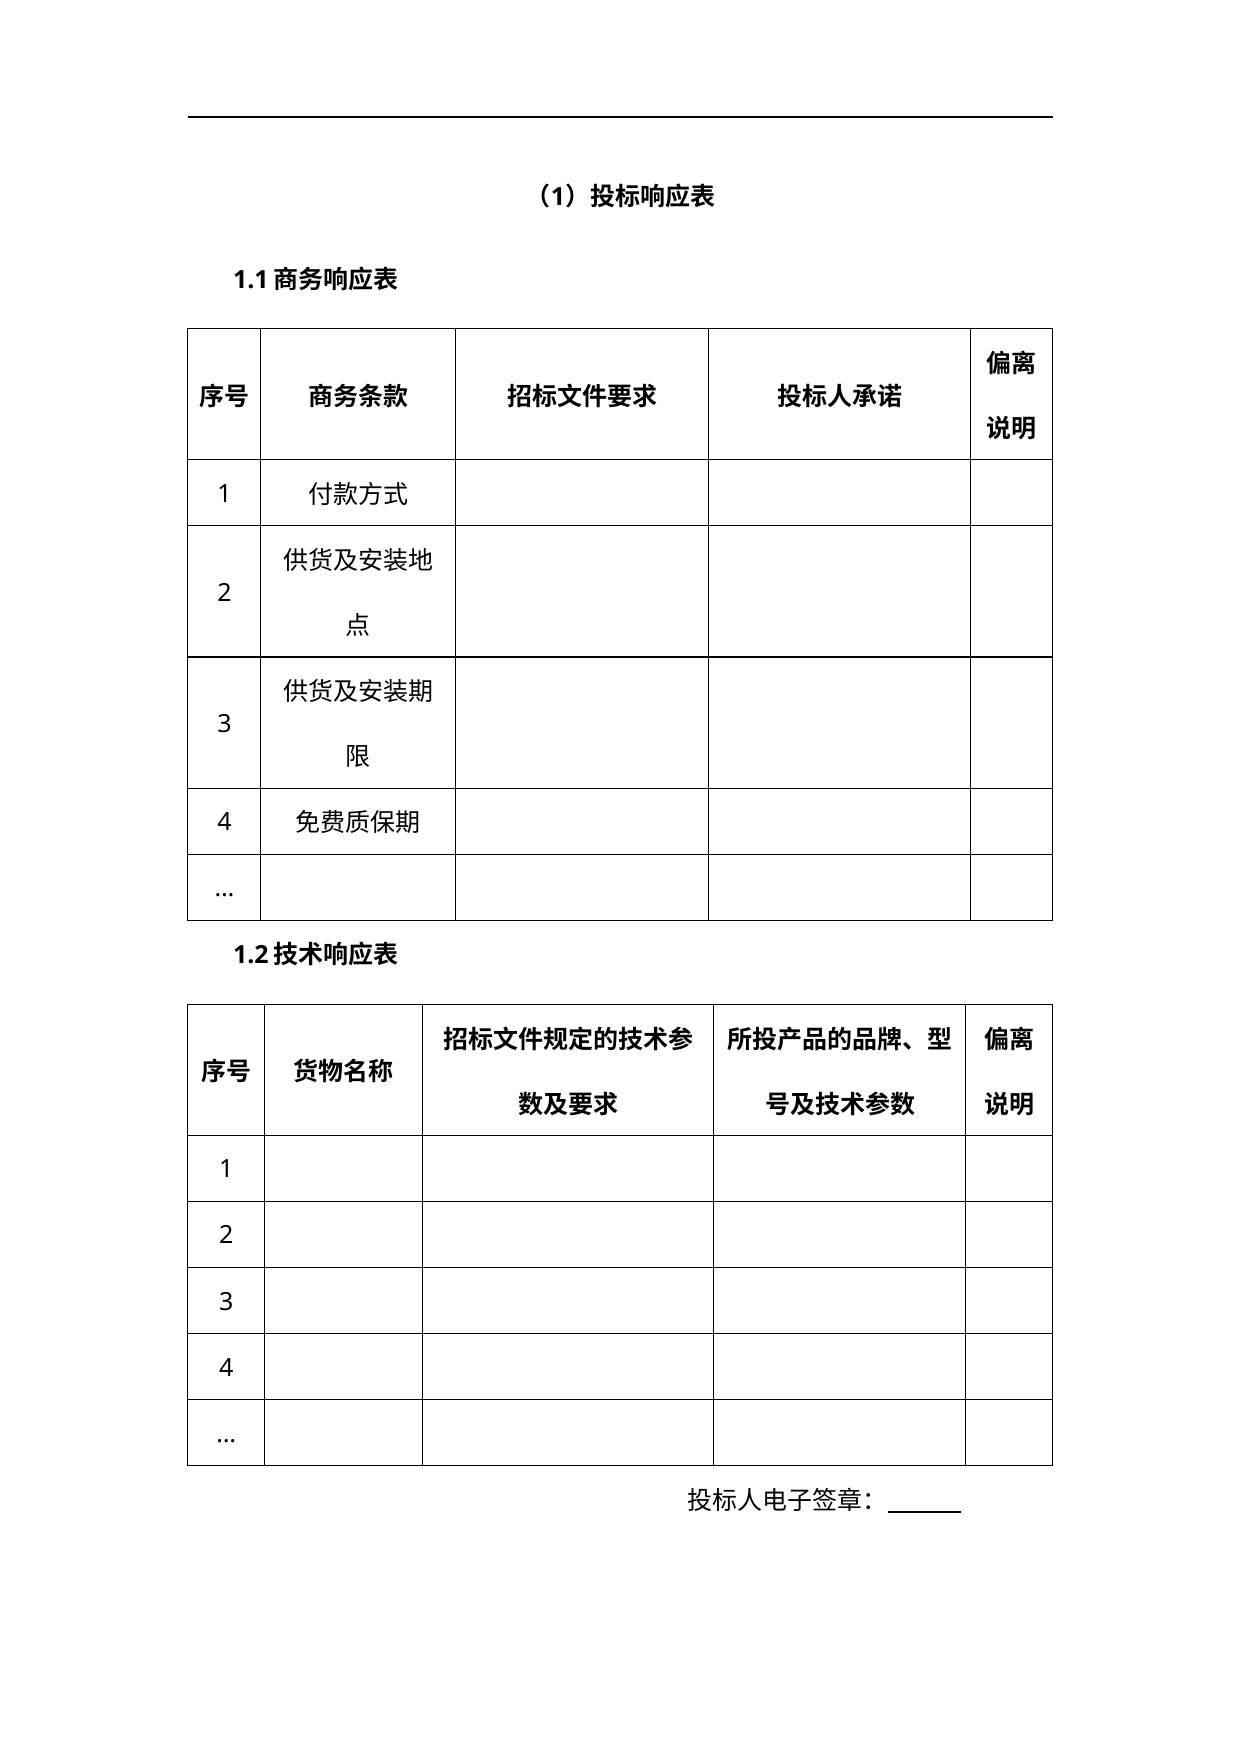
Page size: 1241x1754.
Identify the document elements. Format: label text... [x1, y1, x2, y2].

text 1.1商务响应表 [187, 245, 1053, 310]
table_cell [423, 1268, 713, 1333]
table_header 偏离说明 [966, 1005, 1052, 1135]
table_cell [709, 460, 970, 525]
table_cell … [188, 855, 260, 919]
table_cell [709, 526, 970, 656]
table_header 货物名称 [265, 1005, 422, 1135]
table_cell [261, 855, 455, 919]
table_cell 免费质保期 [261, 789, 455, 853]
table_cell [966, 1334, 1052, 1399]
table_cell [966, 1268, 1052, 1333]
table_cell 3 [188, 658, 260, 787]
table_cell 4 [188, 1334, 264, 1399]
table_header 所投产品的品牌、型号及技术参数 [714, 1005, 965, 1135]
table_cell [971, 526, 1052, 656]
table_cell 2 [188, 526, 260, 656]
table_cell [456, 460, 708, 525]
table_cell 付款方式 [261, 460, 455, 525]
table_cell [423, 1334, 713, 1399]
table_cell [456, 855, 708, 919]
table_cell [714, 1268, 965, 1333]
table_cell 1 [188, 460, 260, 525]
table_cell [265, 1136, 422, 1201]
table_cell … [188, 1400, 264, 1465]
table_cell [456, 658, 708, 787]
table_cell [971, 658, 1052, 787]
table_cell [265, 1334, 422, 1399]
table_cell 3 [188, 1268, 264, 1333]
table_cell [423, 1136, 713, 1201]
table_cell [423, 1400, 713, 1465]
table_cell [265, 1202, 422, 1267]
table_cell [456, 526, 708, 656]
table_header 商务条款 [261, 329, 455, 459]
table_cell 供货及安装期限 [261, 658, 455, 787]
table_header 序号 [188, 329, 260, 459]
table_header 招标文件规定的技术参数及要求 [423, 1005, 713, 1135]
table_cell [265, 1268, 422, 1333]
table_cell [966, 1136, 1052, 1201]
table_cell [971, 789, 1052, 853]
text 1.2技术响应表 [187, 921, 1053, 986]
table_cell [714, 1136, 965, 1201]
table_cell [709, 789, 970, 853]
table_header 招标文件要求 [456, 329, 708, 459]
table_cell [966, 1400, 1052, 1465]
table_header 序号 [188, 1005, 264, 1135]
table_cell [971, 460, 1052, 525]
table_cell [714, 1334, 965, 1399]
table_header 投标人承诺 [709, 329, 970, 459]
table_cell [709, 855, 970, 919]
text （1）投标响应表 [187, 162, 1053, 227]
table_cell [971, 855, 1052, 919]
table_cell [265, 1400, 422, 1465]
table_cell [714, 1400, 965, 1465]
table_cell 1 [188, 1136, 264, 1201]
table_cell [456, 789, 708, 853]
table_cell [714, 1202, 965, 1267]
table_cell 供货及安装地点 [261, 526, 455, 656]
table_cell [966, 1202, 1052, 1267]
table_cell [423, 1202, 713, 1267]
table_cell [709, 658, 970, 787]
table_header 偏离说明 [971, 329, 1052, 459]
table_cell 2 [188, 1202, 264, 1267]
table_cell 4 [188, 789, 260, 853]
text 投标人电子签章： [187, 1466, 1053, 1531]
